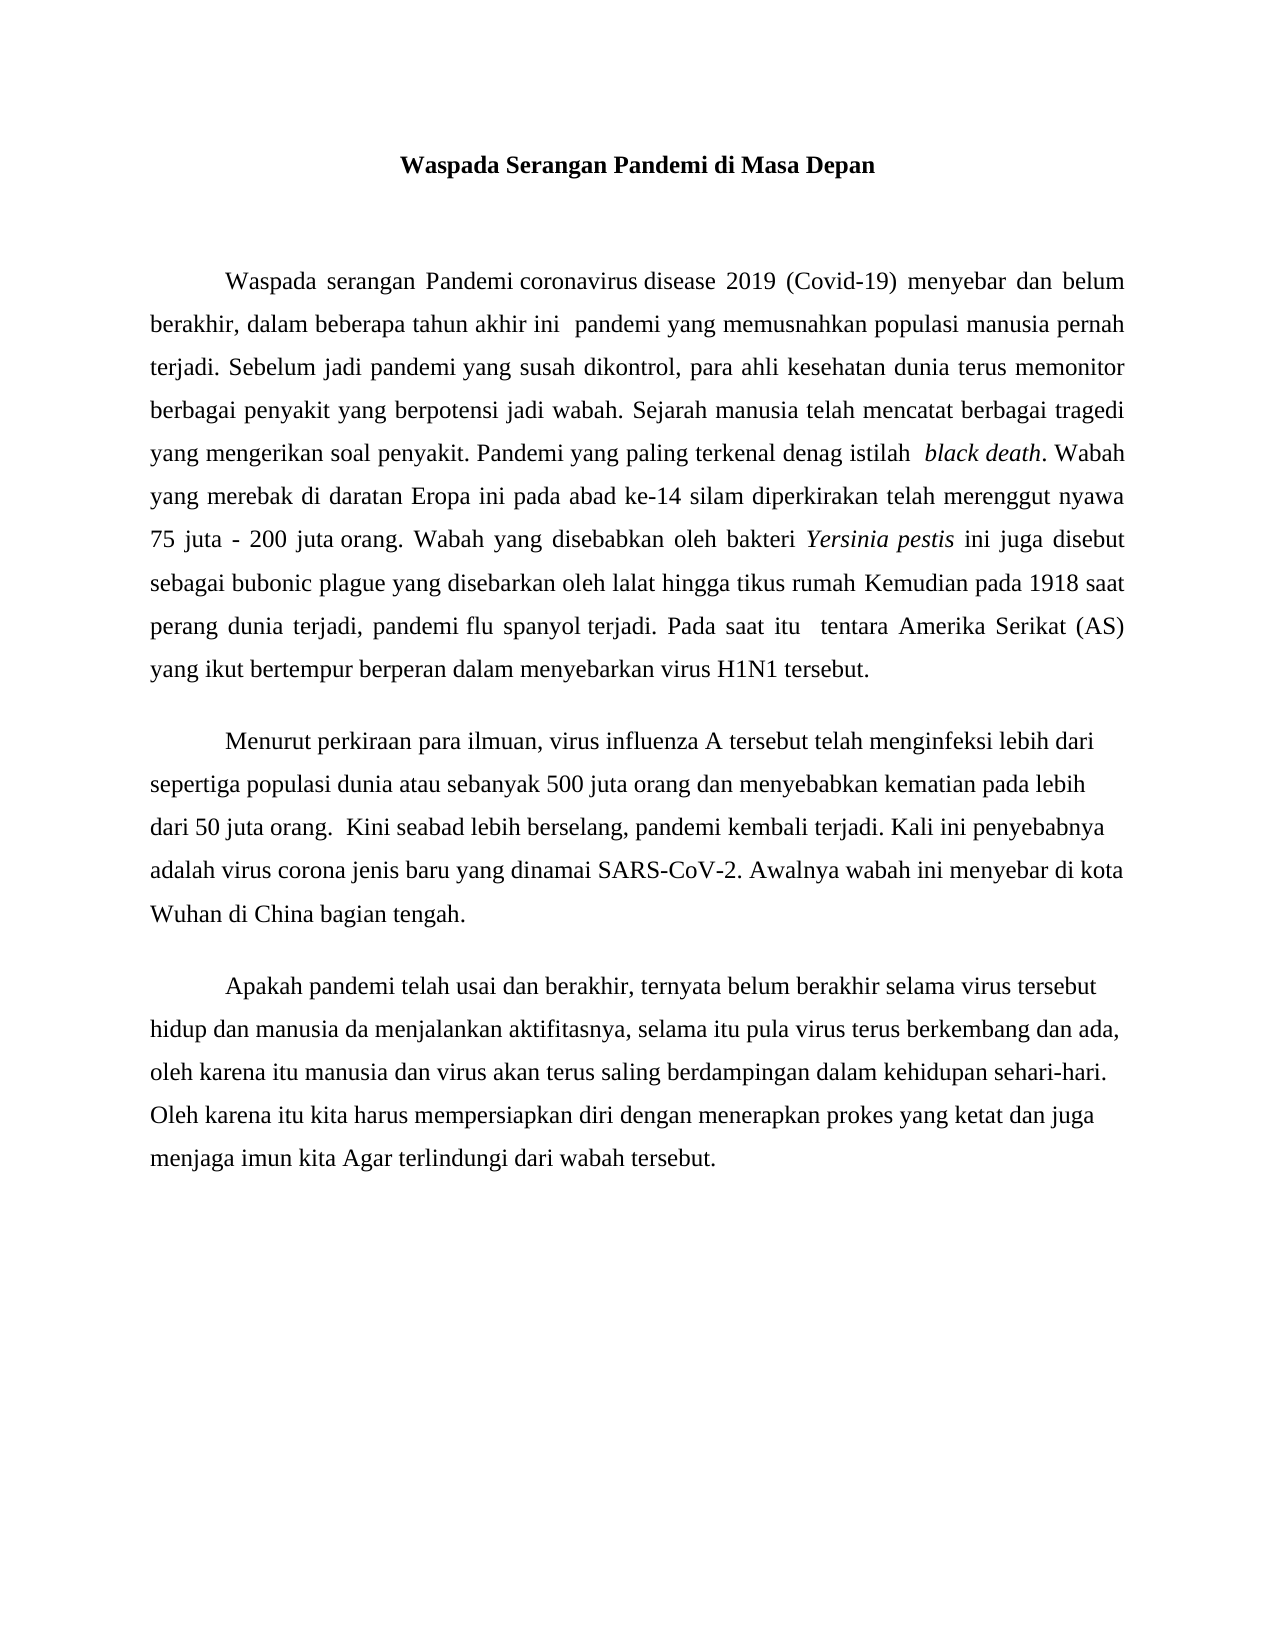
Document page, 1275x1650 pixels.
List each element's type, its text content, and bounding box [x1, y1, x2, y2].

text Waspada serangan Pandemi coronavirus disease 2019 (Covid-19) menyebar dan belum berakhir, dalam beberapa tahun akhir ini pandemi yang memusnahkan populasi manusia pernah terjadi. Sebelum jadi pandemi yang susah dikontrol, para ahli kesehatan dunia terus memonitor berbagai penyakit yang berpotensi jadi wabah. Sejarah manusia telah mencatat berbagai tragedi yang mengerikan soal penyakit. Pandemi yang paling terkenal denag istilah black death. Wabah yang merebak di daratan Eropa ini pada abad ke-14 silam diperkirakan telah merenggut nyawa 75 juta - 200 juta orang. Wabah yang disebabkan oleh bakteri Yersinia pestis ini juga disebut sebagai bubonic plague yang disebarkan oleh lalat hingga tikus rumah Kemudian pada 1918 saat perang dunia terjadi, pandemi flu spanyol terjadi. Pada saat itu tentara Amerika Serikat (AS) yang ikut bertempur berperan dalam menyebarkan virus H1N1 tersebut. [150, 266, 1125, 683]
text Menurut perkiraan para ilmuan, virus influenza A tersebut telah menginfeksi lebih dari sepertiga populasi dunia atau sebanyak 500 juta orang dan menyebabkan kematian pada lebih dari 50 juta orang. Kini seabad lebih berselang, pandemi kembali terjadi. Kali ini penyebabnya adalah virus corona jenis baru yang dinamai SARS-CoV-2. Awalnya wabah ini menyebar di kota Wuhan di China bagian tengah. [150, 726, 1125, 927]
text Waspada Serangan Pandemi di Masa Depan [150, 150, 1125, 179]
text Apakah pandemi telah usai dan berakhir, ternyata belum berakhir selama virus tersebut hidup dan manusia da menjalankan aktifitasnya, selama itu pula virus terus berkembang dan ada, oleh karena itu manusia dan virus akan terus saling berdampingan dalam kehidupan sehari-hari. Oleh karena itu kita harus mempersiapkan diri dengan menerapkan prokes yang ketat dan juga menjaga imun kita Agar terlindungi dari wabah tersebut. [150, 971, 1125, 1172]
